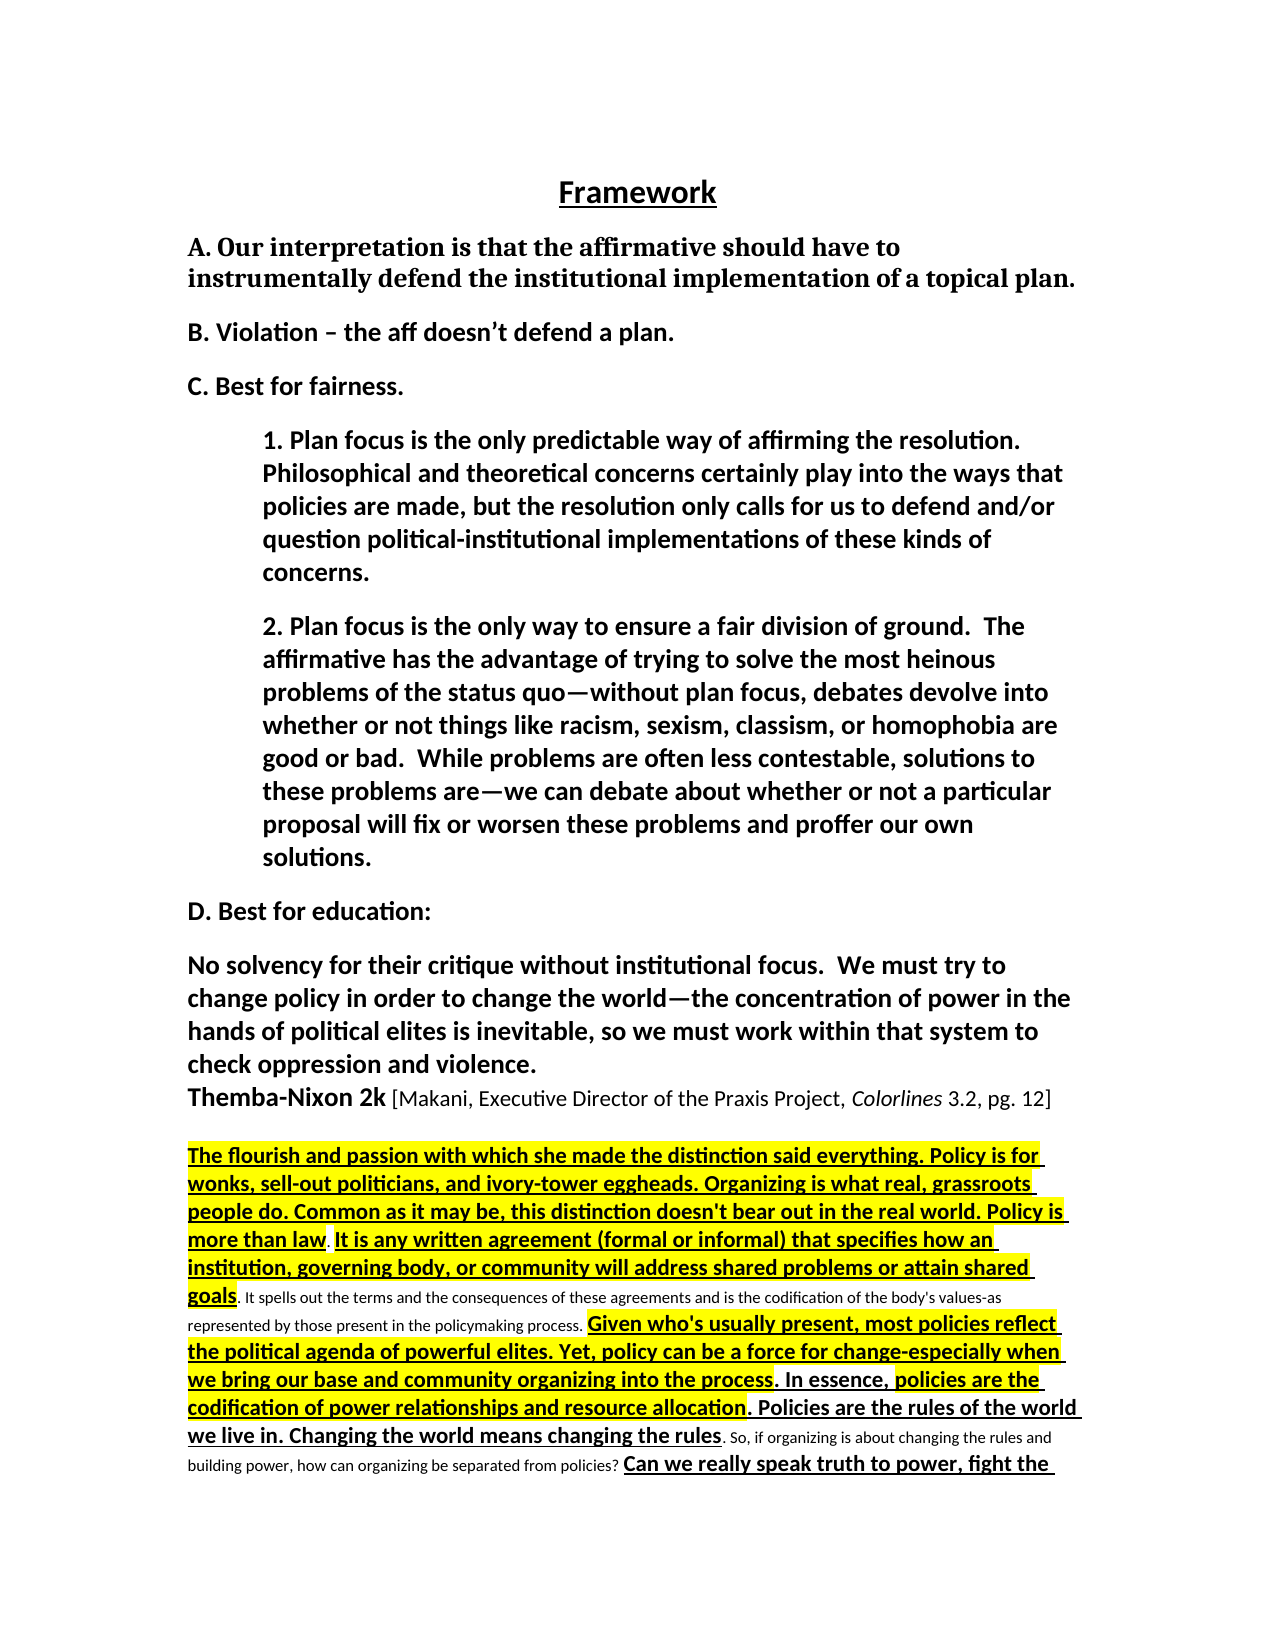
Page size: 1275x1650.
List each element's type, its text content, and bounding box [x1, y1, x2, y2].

subtitle 2. Plan focus is the only way to ensure a fair division of ground. The affirmative has the advantage of trying to solve the most heinous problems of the status quo—without plan focus, debates devolve into whether or not things like racism, sexism, classism, or homophobia are good or bad. While problems are often less contestable, solutions to these problems are—we can debate about whether or not a particular proposal will fix or worsen these problems and proffer our own solutions. [262, 609, 1087, 873]
subtitle Framework [187, 171, 1087, 212]
subtitle C. Best for fairness. [187, 369, 1087, 402]
subtitle B. Violation – the aff doesn’t defend a plan. [187, 316, 1087, 348]
subtitle D. Best for education: [187, 894, 1087, 927]
text Themba-Nixon 2k [Makani, Executive Director of the Praxis Project, Colorlines 3.2, pg. 12] [187, 1080, 1087, 1113]
subtitle No solvency for their critique without institutional focus. We must try to change policy in order to change the world—the concentration of power in the hands of political elites is inevitable, so we must work within that system to check oppression and violence. [187, 948, 1087, 1080]
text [187, 1141, 1087, 1477]
subtitle A. Our interpretation is that the affirmative should have to instrumentally defend the institutional implementation of a topical plan. [187, 232, 1087, 295]
subtitle 1. Plan focus is the only predictable way of affirming the resolution. Philosophical and theoretical concerns certainly play into the ways that policies are made, but the resolution only calls for us to defend and/or question political-institutional implementations of these kinds of concerns. [262, 423, 1087, 588]
